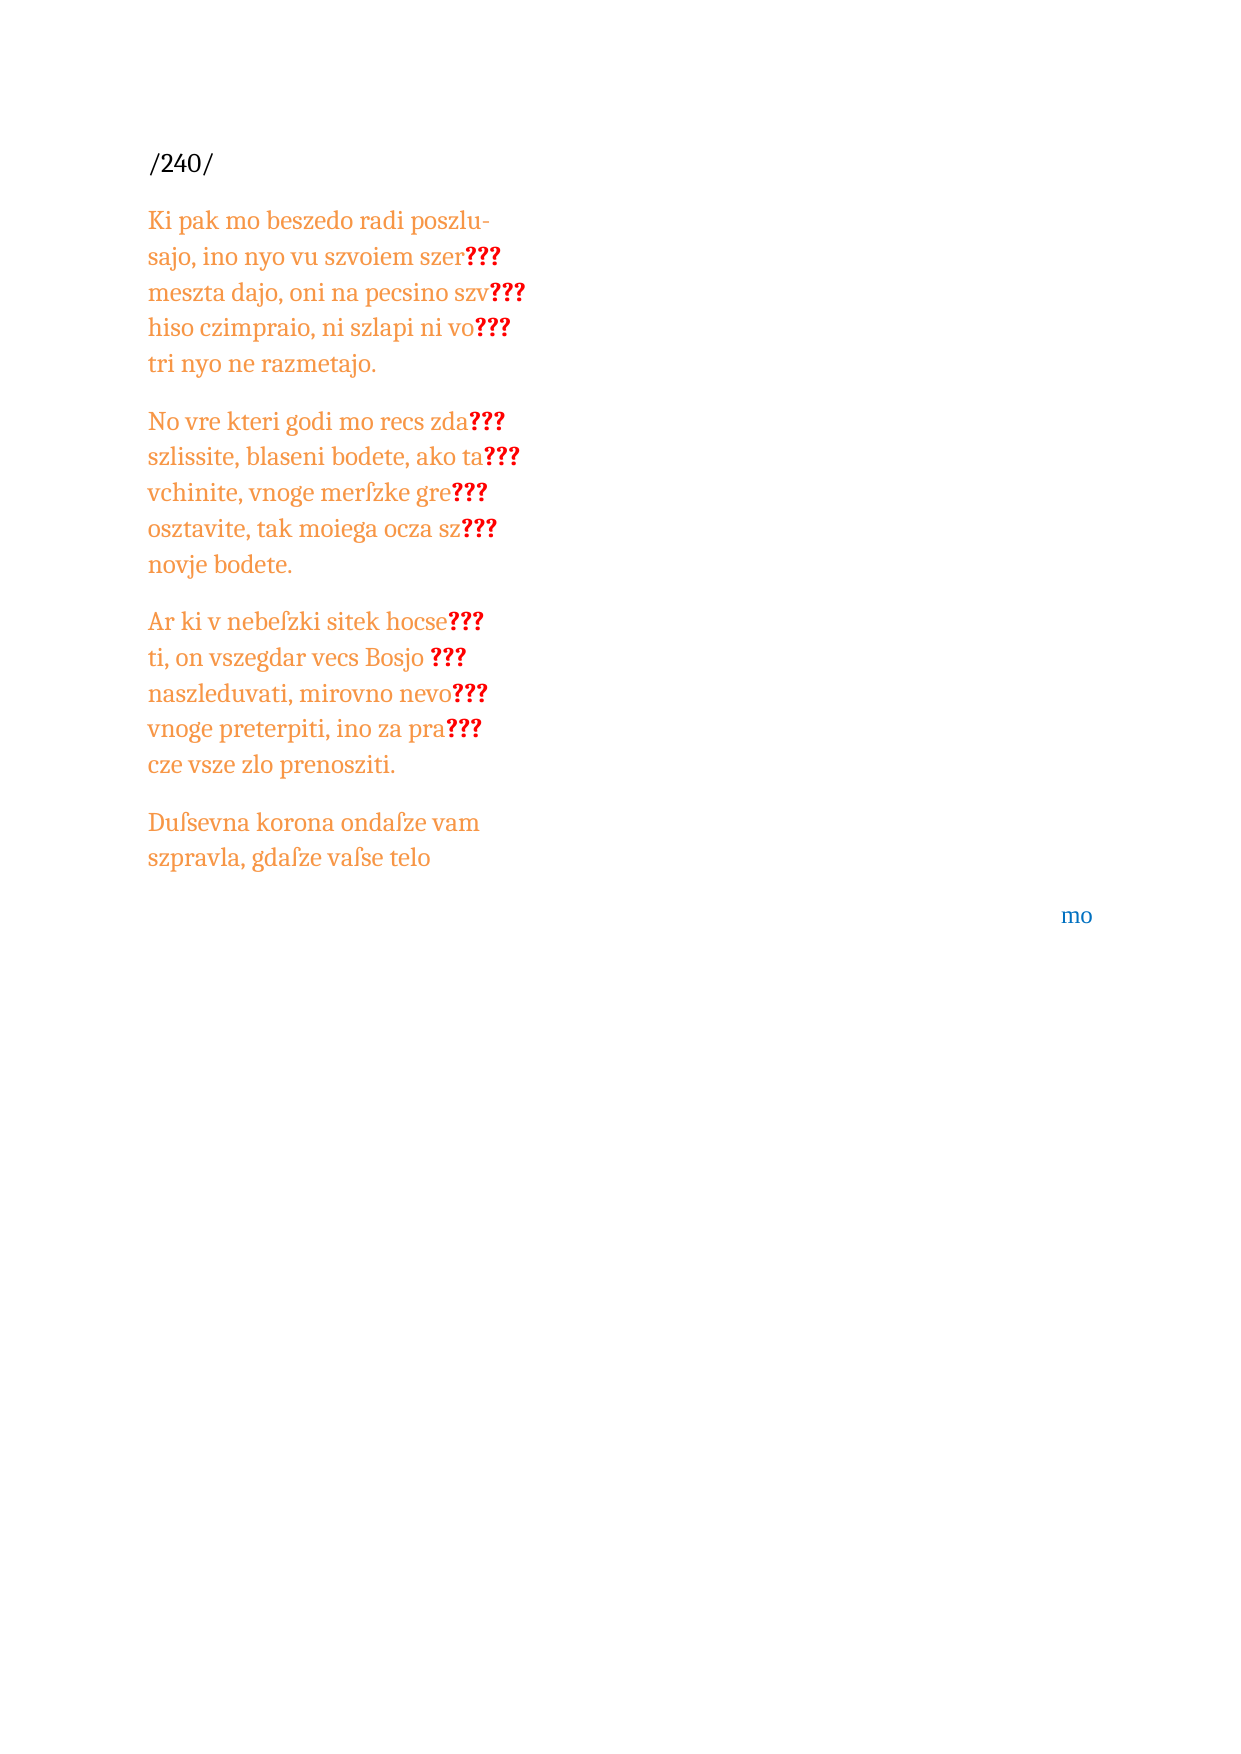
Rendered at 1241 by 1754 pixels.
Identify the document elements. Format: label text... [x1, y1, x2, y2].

text No vre kteri godi mo recs zda??? szlissite, blaseni bodete, ako ta??? vchinite, vnoge merſzke gre??? osztavite, tak moiega ocza sz??? novje bodete. [148, 406, 1093, 580]
text mo [148, 900, 1093, 929]
text Ki pak mo beszedo radi poszlu- sajo, ino nyo vu szvoiem szer??? meszta dajo, oni na pecsino szv??? hiso czimpraio, ni szlapi ni vo??? tri nyo ne razmetajo. [148, 205, 1093, 379]
text Duſsevna korona ondaſze vam szpravla, gdaſze vaſse telo [148, 807, 1093, 874]
text Ar ki v nebeſzki sitek hocse??? ti, on vszegdar vecs Bosjo ??? naszleduvati, mirovno nevo??? vnoge preterpiti, ino za pra??? cze vsze zlo prenosziti. [148, 606, 1093, 780]
text /240/ [148, 148, 1093, 179]
